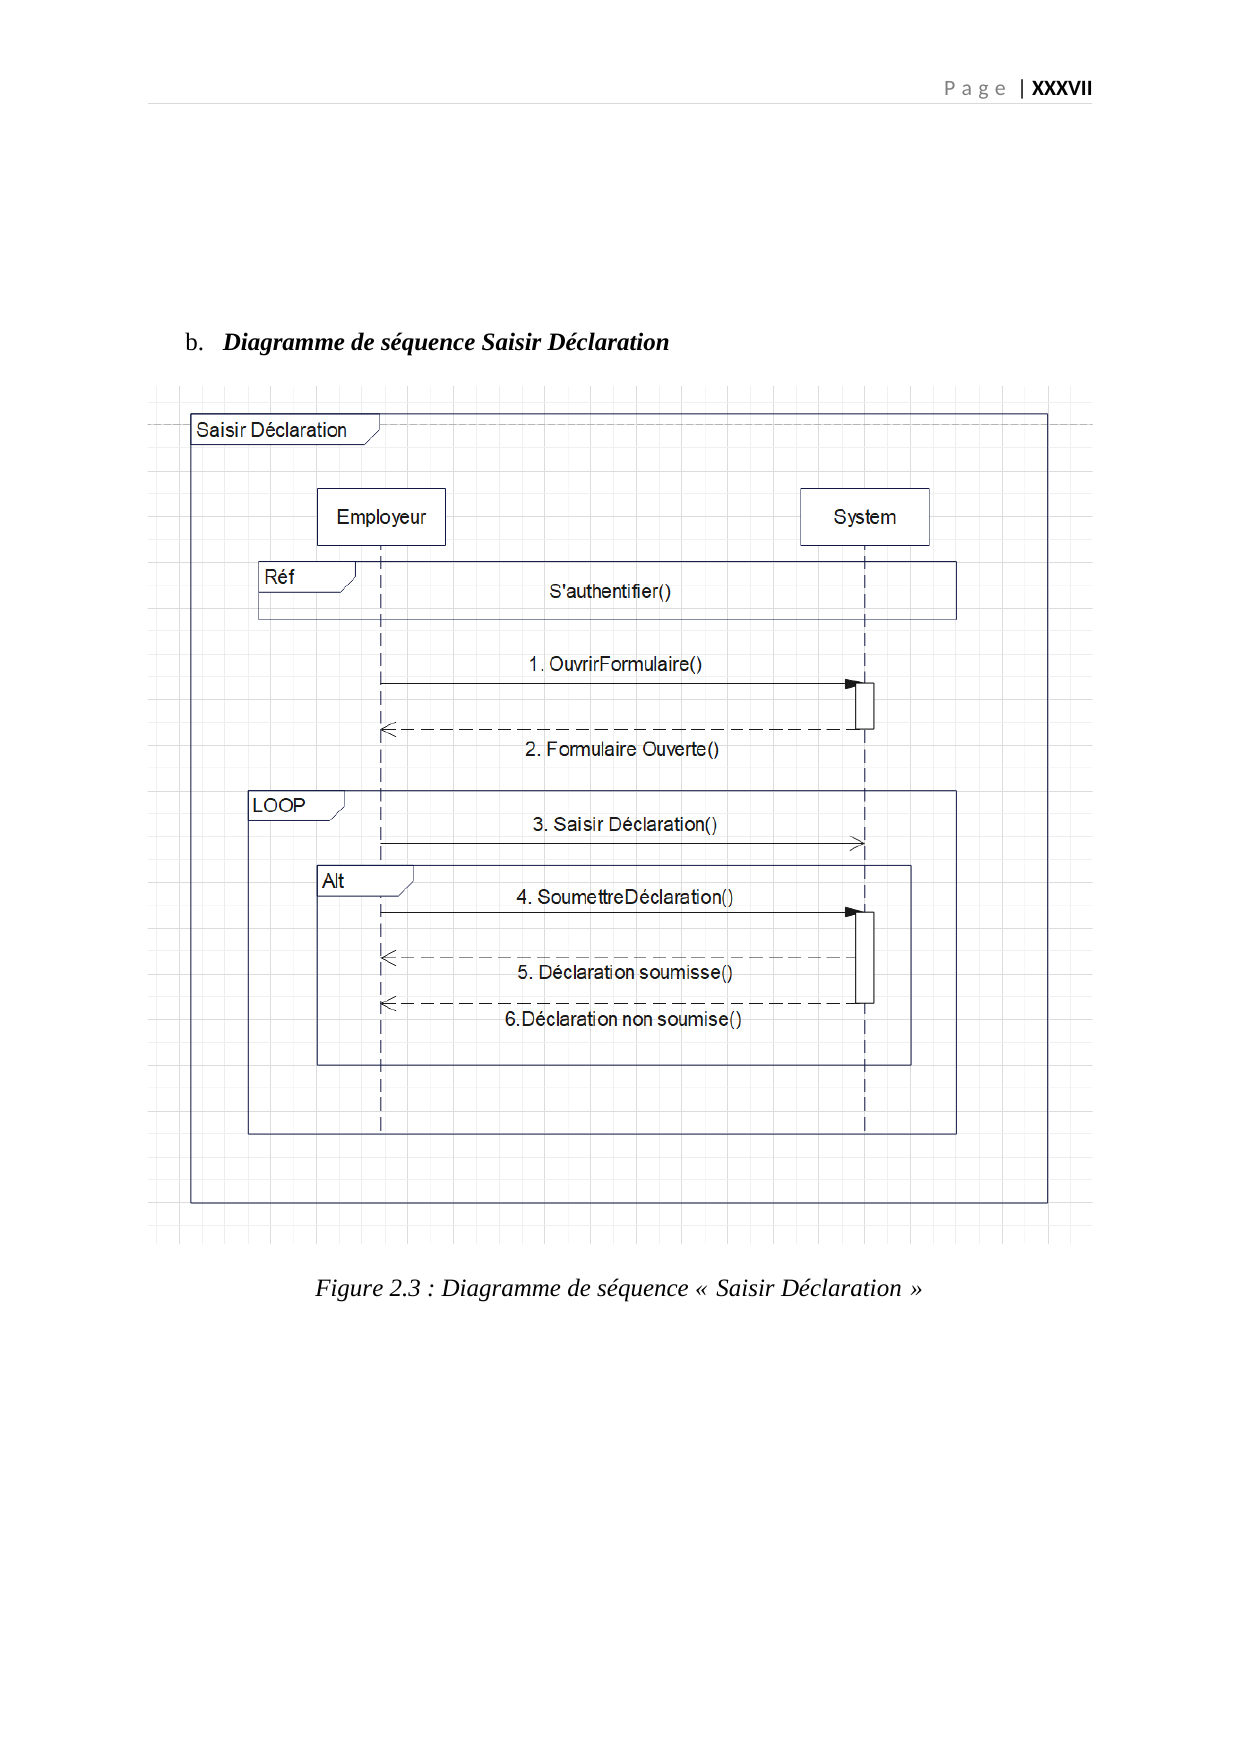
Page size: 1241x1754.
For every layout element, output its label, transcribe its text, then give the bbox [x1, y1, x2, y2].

text Figure 2.3 : Diagramme de séquence « Saisir Déclaration » [148, 1273, 1092, 1302]
list Diagramme de séquence Saisir Déclaration [185, 327, 1092, 356]
picture [147, 386, 1093, 1244]
